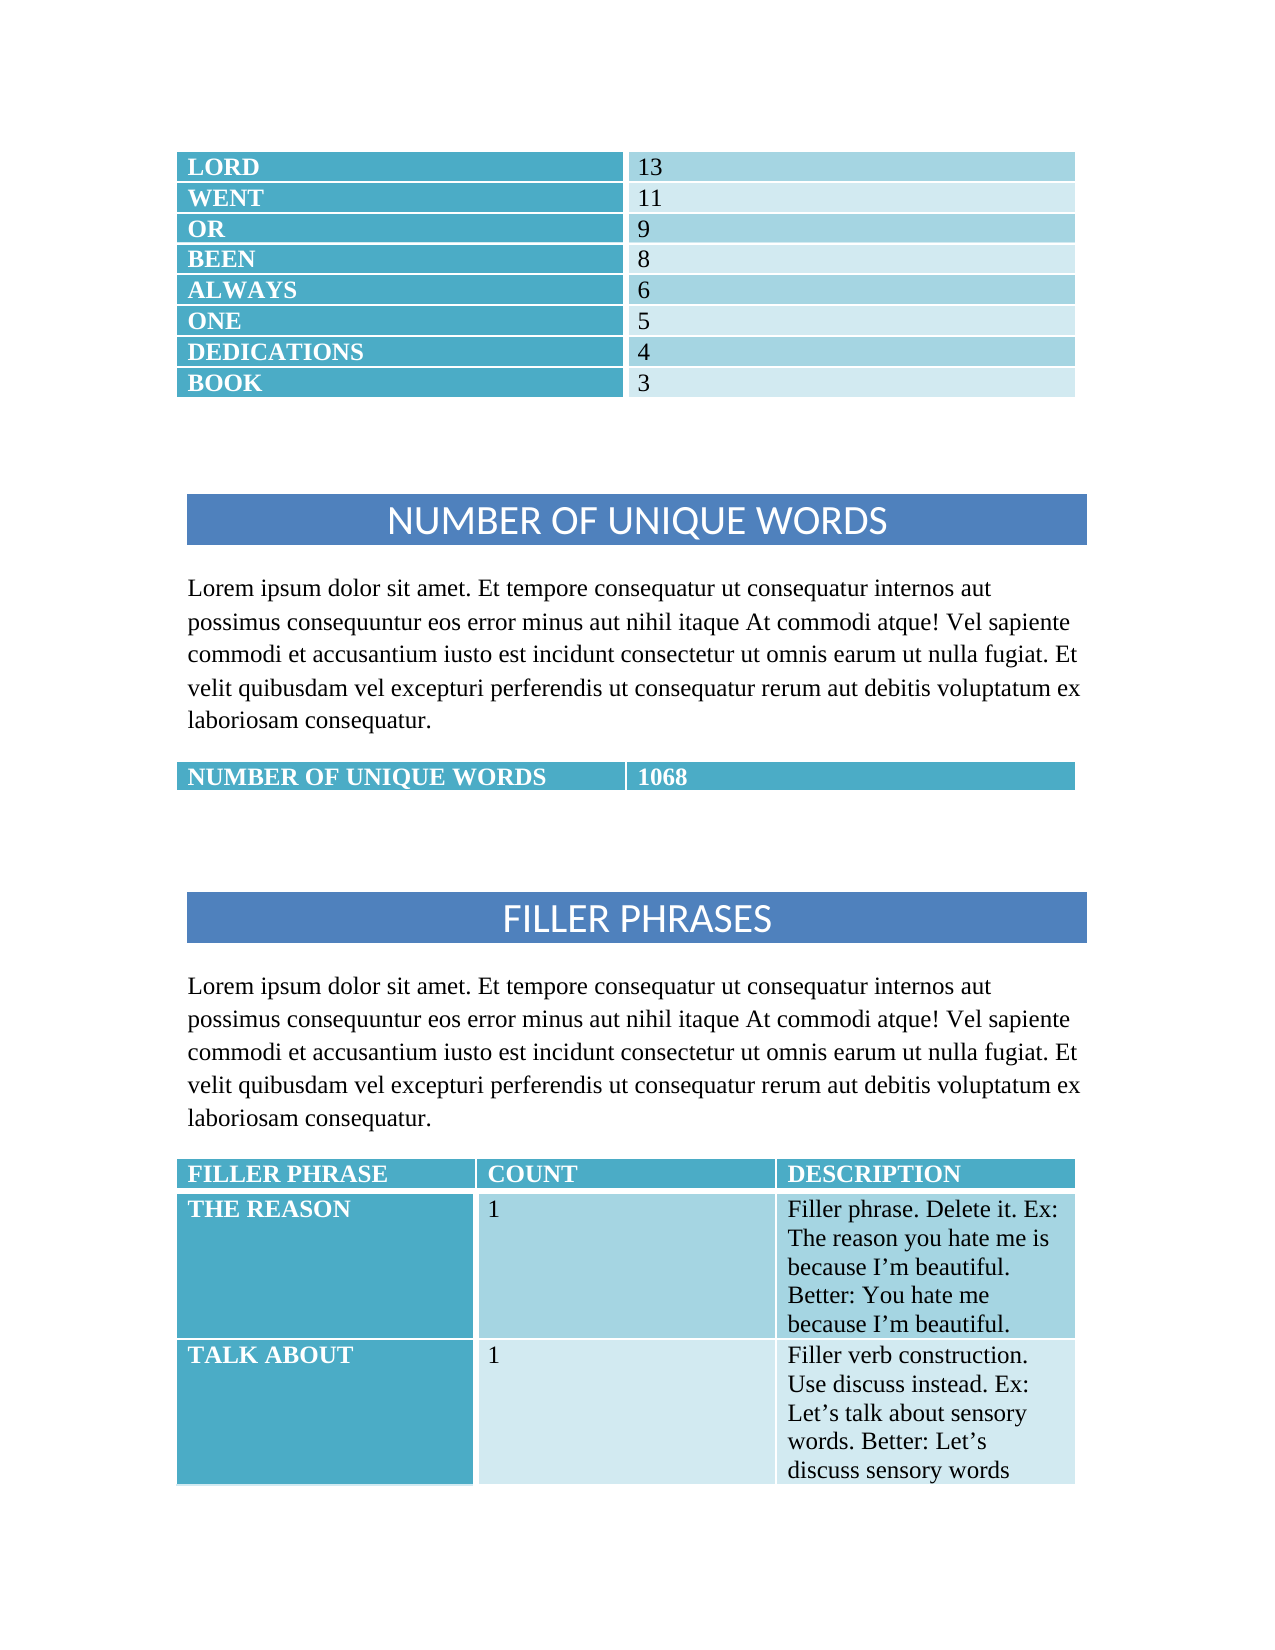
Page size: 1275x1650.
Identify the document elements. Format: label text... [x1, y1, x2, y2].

table_cell BOOK [177, 368, 623, 397]
text Lorem ipsum dolor sit amet. Et tempore consequatur ut consequatur internos aut possimus consequuntur eos error minus aut nihil itaque At commodi atque! Vel sapiente commodi et accusantium iusto est incidunt consectetur ut omnis earum ut nulla fugiat. Et velit quibusdam vel excepturi perferendis ut consequatur rerum aut debitis voluptatum ex laboriosam consequatur. [187, 573, 1087, 734]
table_header 1068 [627, 762, 1075, 790]
table_cell ALWAYS [177, 275, 623, 304]
table_cell 9 [629, 214, 1075, 242]
table_cell 13 [629, 152, 1075, 181]
table_cell Filler phrase. Delete it. Ex: The reason you hate me is because I’m beautiful. Better: You hate me because I’m beautiful. [777, 1194, 1075, 1338]
table_cell WENT [177, 183, 623, 212]
table_cell 1 [479, 1194, 775, 1338]
table_cell 5 [629, 306, 1075, 335]
table_header NUMBER OF UNIQUE WORDS [177, 762, 625, 790]
table_header FILLER PHRASE [177, 1159, 475, 1188]
table_cell THE REASON [177, 1194, 473, 1338]
table_cell 11 [629, 183, 1075, 212]
table_cell 8 [629, 245, 1075, 273]
table_header COUNT [477, 1159, 775, 1188]
table_cell DEDICATIONS [177, 337, 623, 366]
table_cell 1 [479, 1340, 775, 1484]
table_cell OR [177, 214, 623, 242]
table_cell 3 [629, 368, 1075, 397]
table_cell LORD [177, 152, 623, 181]
table_cell ONE [177, 306, 623, 335]
table_cell 4 [629, 337, 1075, 366]
table_cell Filler verb construction. Use discuss instead. Ex: Let’s talk about sensory words. Better: Let’s discuss sensory words [777, 1340, 1075, 1484]
text Lorem ipsum dolor sit amet. Et tempore consequatur ut consequatur internos aut possimus consequuntur eos error minus aut nihil itaque At commodi atque! Vel sapiente commodi et accusantium iusto est incidunt consectetur ut omnis earum ut nulla fugiat. Et velit quibusdam vel excepturi perferendis ut consequatur rerum aut debitis voluptatum ex laboriosam consequatur. [187, 971, 1087, 1132]
subtitle FILLER PHRASES [187, 892, 1087, 943]
table_cell TALK ABOUT [177, 1340, 473, 1484]
table_header DESCRIPTION [777, 1159, 1075, 1188]
subtitle NUMBER OF UNIQUE WORDS [187, 494, 1087, 545]
table_cell BEEN [177, 245, 623, 273]
table_cell 6 [629, 275, 1075, 304]
